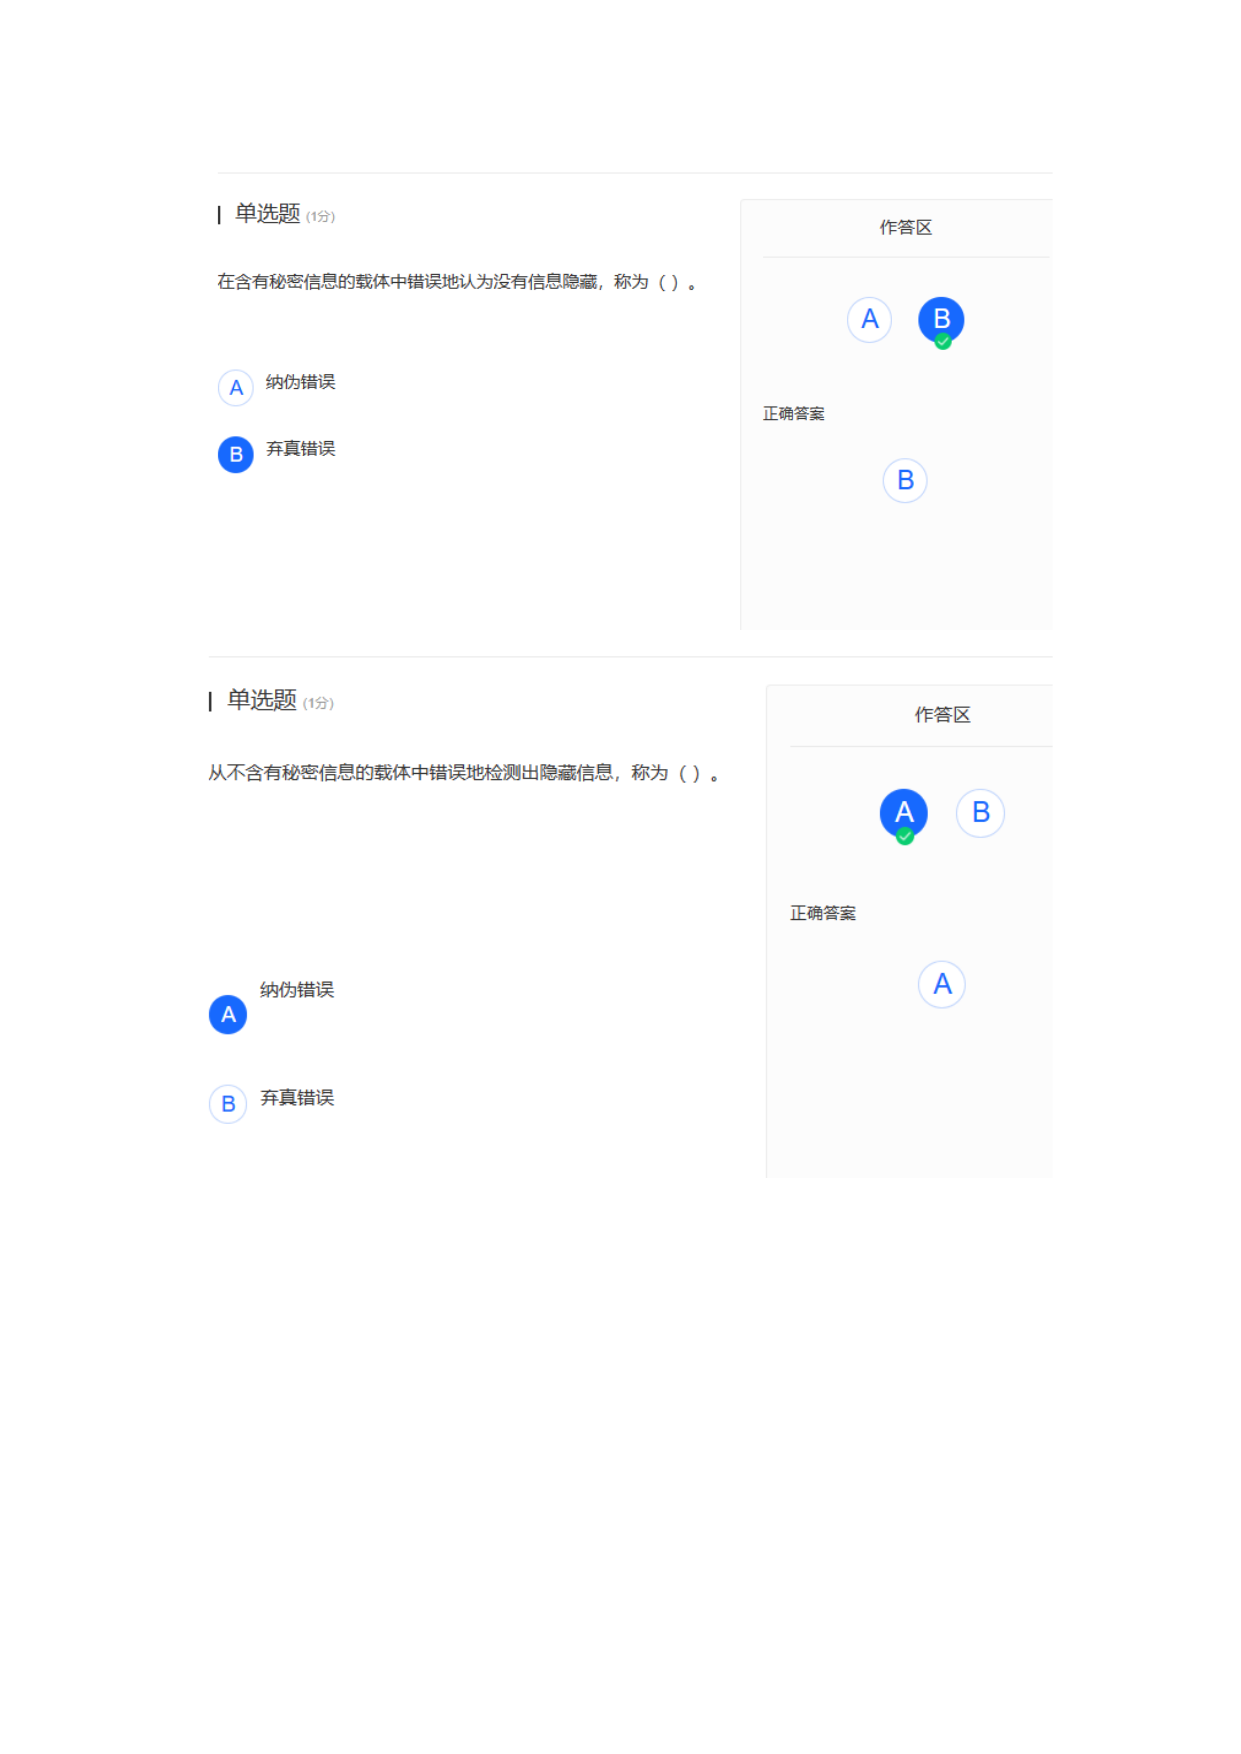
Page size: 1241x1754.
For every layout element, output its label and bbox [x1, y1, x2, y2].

picture [187, 649, 1053, 1178]
picture [187, 162, 1053, 630]
